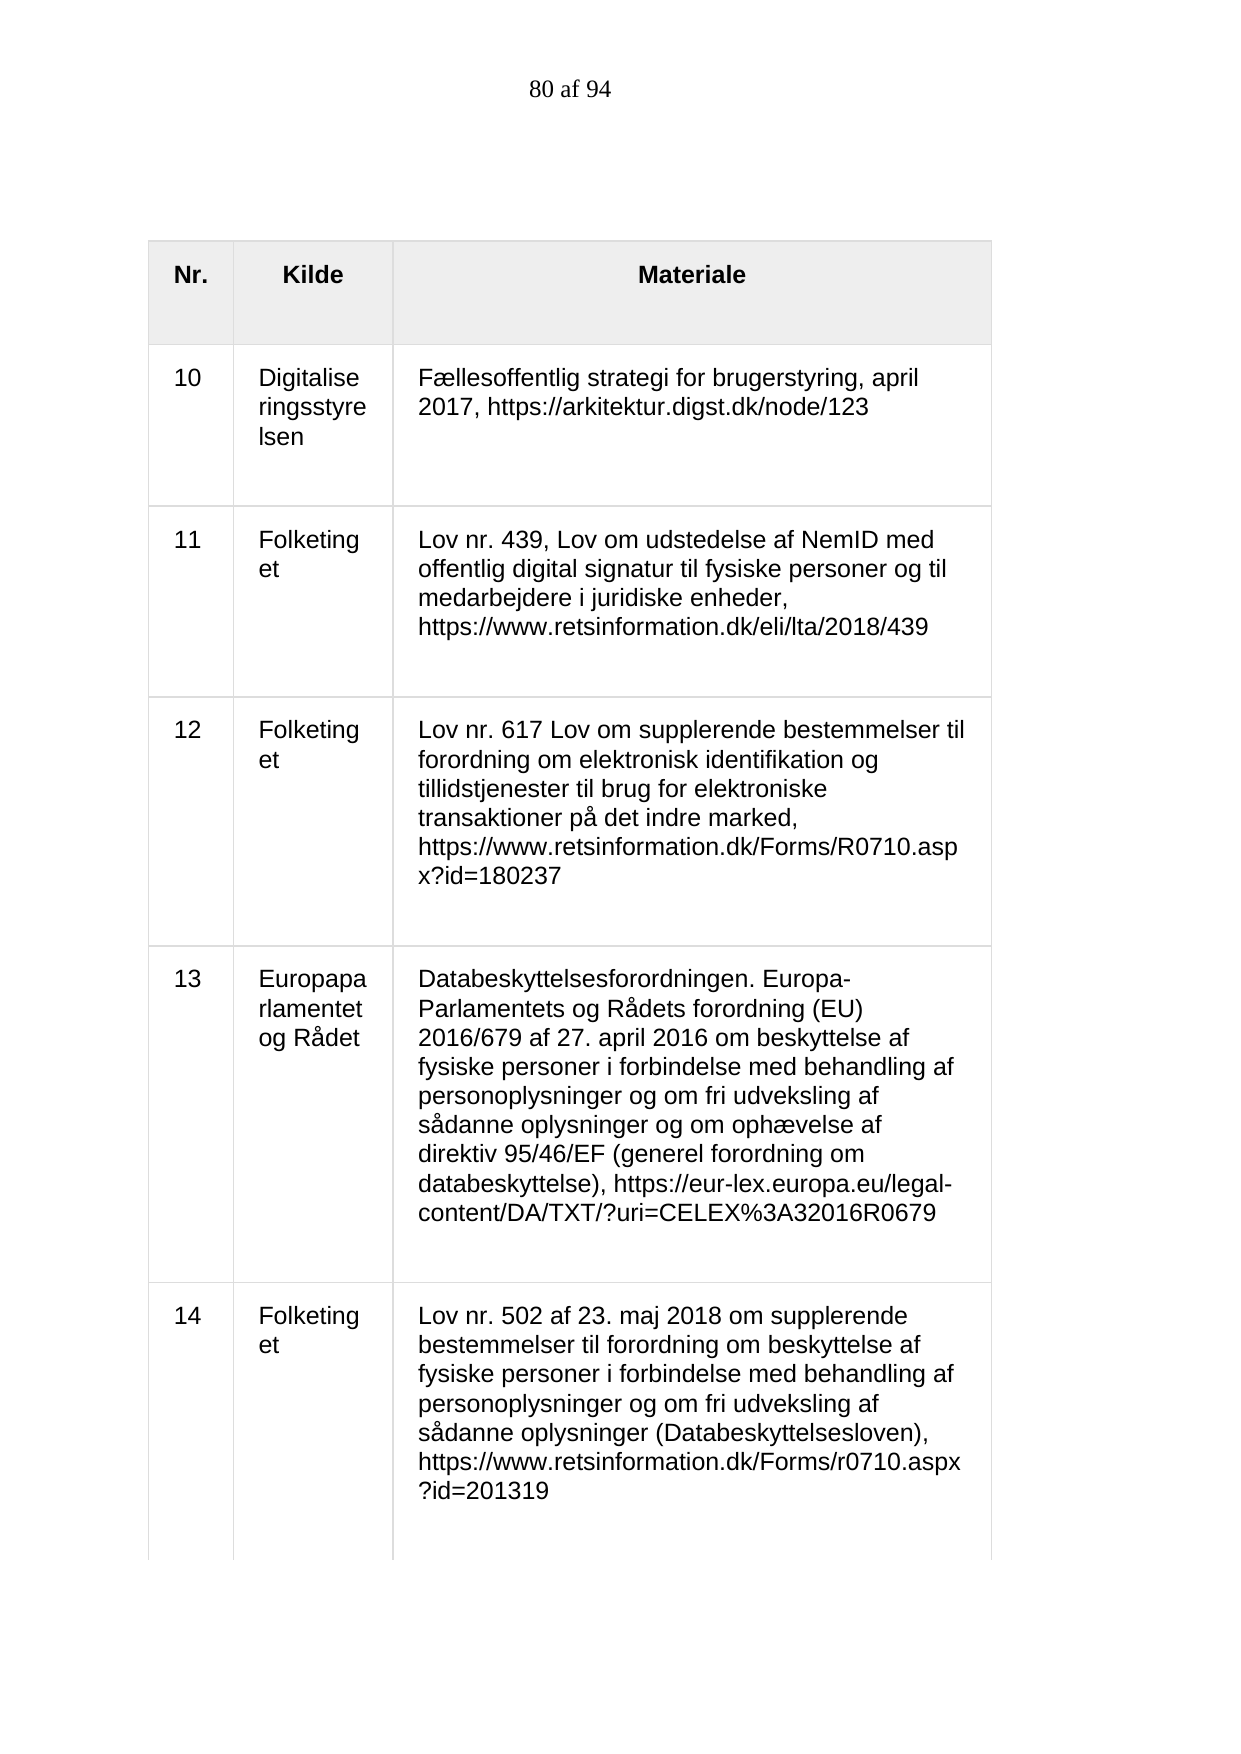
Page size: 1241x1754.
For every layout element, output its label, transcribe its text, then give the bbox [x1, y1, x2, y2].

table_cell Folketinget [234, 1283, 392, 1560]
table_header Kilde [234, 242, 392, 344]
table_cell Fællesoffentlig strategi for brugerstyring, april 2017, https://arkitektur.digst.dk/node/123 [394, 345, 991, 505]
table_cell Folketinget [234, 698, 392, 945]
table_cell Lov nr. 502 af 23. maj 2018 om supplerende bestemmelser til forordning om beskyttelse af fysiske personer i forbindelse med behandling af personoplysninger og om fri udveksling af sådanne oplysninger (Databeskyttelsesloven), https://www.retsinformation.dk/Forms/r0710.aspx?id=201319 [394, 1283, 991, 1560]
table_header Nr. [149, 242, 233, 344]
table_cell Folketinget [234, 507, 392, 696]
table_cell Lov nr. 617 Lov om supplerende bestemmelser til forordning om elektronisk identifikation og tillidstjenester til brug for elektroniske transaktioner på det indre marked, https://www.retsinformation.dk/Forms/R0710.aspx?id=180237 [394, 698, 991, 945]
table_cell Databeskyttelsesforordningen. Europa-Parlamentets og Rådets forordning (EU) 2016/679 af 27. april 2016 om beskyttelse af fysiske personer i forbindelse med behandling af personoplysninger og om fri udveksling af sådanne oplysninger og om ophævelse af direktiv 95/46/EF (generel forordning om databeskyttelse), https://eur-lex.europa.eu/legal-content/DA/TXT/?uri=CELEX%3A32016R0679 [394, 947, 991, 1282]
table_cell 12 [149, 698, 233, 945]
table_header Materiale [394, 242, 991, 344]
table_cell Lov nr. 439, Lov om udstedelse af NemID med offentlig digital signatur til fysiske personer og til medarbejdere i juridiske enheder, https://www.retsinformation.dk/eli/lta/2018/439 [394, 507, 991, 696]
table_cell Digitaliseringsstyrelsen [234, 345, 392, 505]
table_cell 10 [149, 345, 233, 505]
table_cell 14 [149, 1283, 233, 1560]
table_cell 11 [149, 507, 233, 696]
table_cell 13 [149, 947, 233, 1282]
table_cell Europaparlamentet og Rådet [234, 947, 392, 1282]
